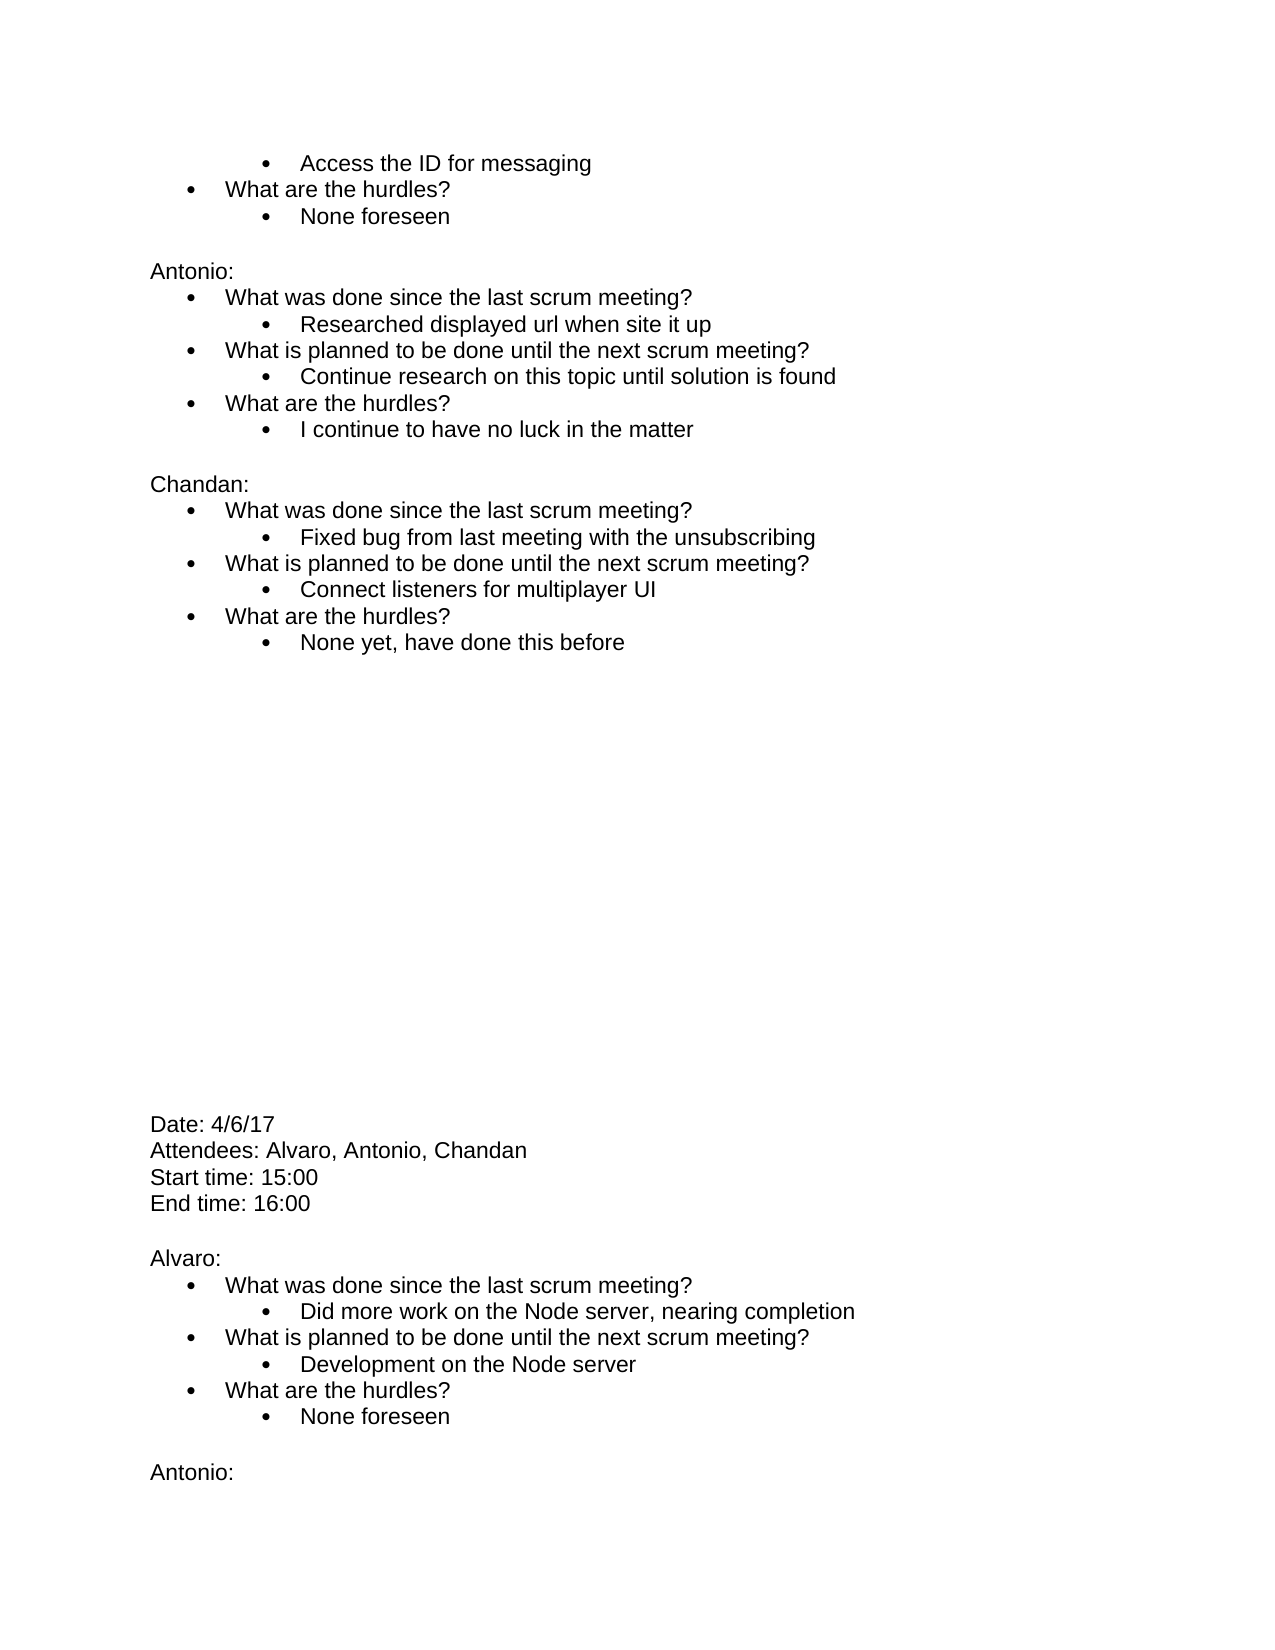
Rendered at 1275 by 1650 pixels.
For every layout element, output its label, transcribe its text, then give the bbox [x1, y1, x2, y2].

list Development on the Node server [262, 1351, 1125, 1377]
text Alvaro: [150, 1245, 1125, 1272]
text Date: 4/6/17 [150, 1111, 1125, 1137]
list What are the hurdles? [187, 389, 1125, 416]
list Researched displayed url when site it up [262, 311, 1125, 337]
list What are the hurdles? [187, 1377, 1125, 1403]
list I continue to have no luck in the matter [262, 416, 1125, 442]
list What is planned to be done until the next scrum meeting? [187, 550, 1125, 576]
list None foreseen [262, 1403, 1125, 1430]
list None foreseen [262, 203, 1125, 229]
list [187, 284, 1125, 311]
list Continue research on this topic until solution is found [262, 363, 1125, 389]
list Access the ID for messaging [262, 150, 1125, 176]
list What is planned to be done until the next scrum meeting? [187, 337, 1125, 363]
list Did more work on the Node server, nearing completion [262, 1298, 1125, 1324]
list What was done since the last scrum meeting? [187, 497, 1125, 524]
list What was done since the last scrum meeting? [187, 1272, 1125, 1298]
list What are the hurdles? [187, 603, 1125, 629]
text Start time: 15:00 [150, 1164, 1125, 1190]
list Connect listeners for multiplayer UI [262, 576, 1125, 603]
list None yet, have done this before [262, 629, 1125, 656]
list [187, 1324, 1125, 1351]
text End time: 16:00 [150, 1190, 1125, 1216]
text Attendees: Alvaro, Antonio, Chandan [150, 1137, 1125, 1164]
text Chandan: [150, 471, 1125, 497]
list What are the hurdles? [187, 176, 1125, 203]
text Antonio: [150, 258, 1125, 284]
text Antonio: [150, 1458, 1125, 1485]
list Fixed bug from last meeting with the unsubscribing [262, 524, 1125, 550]
